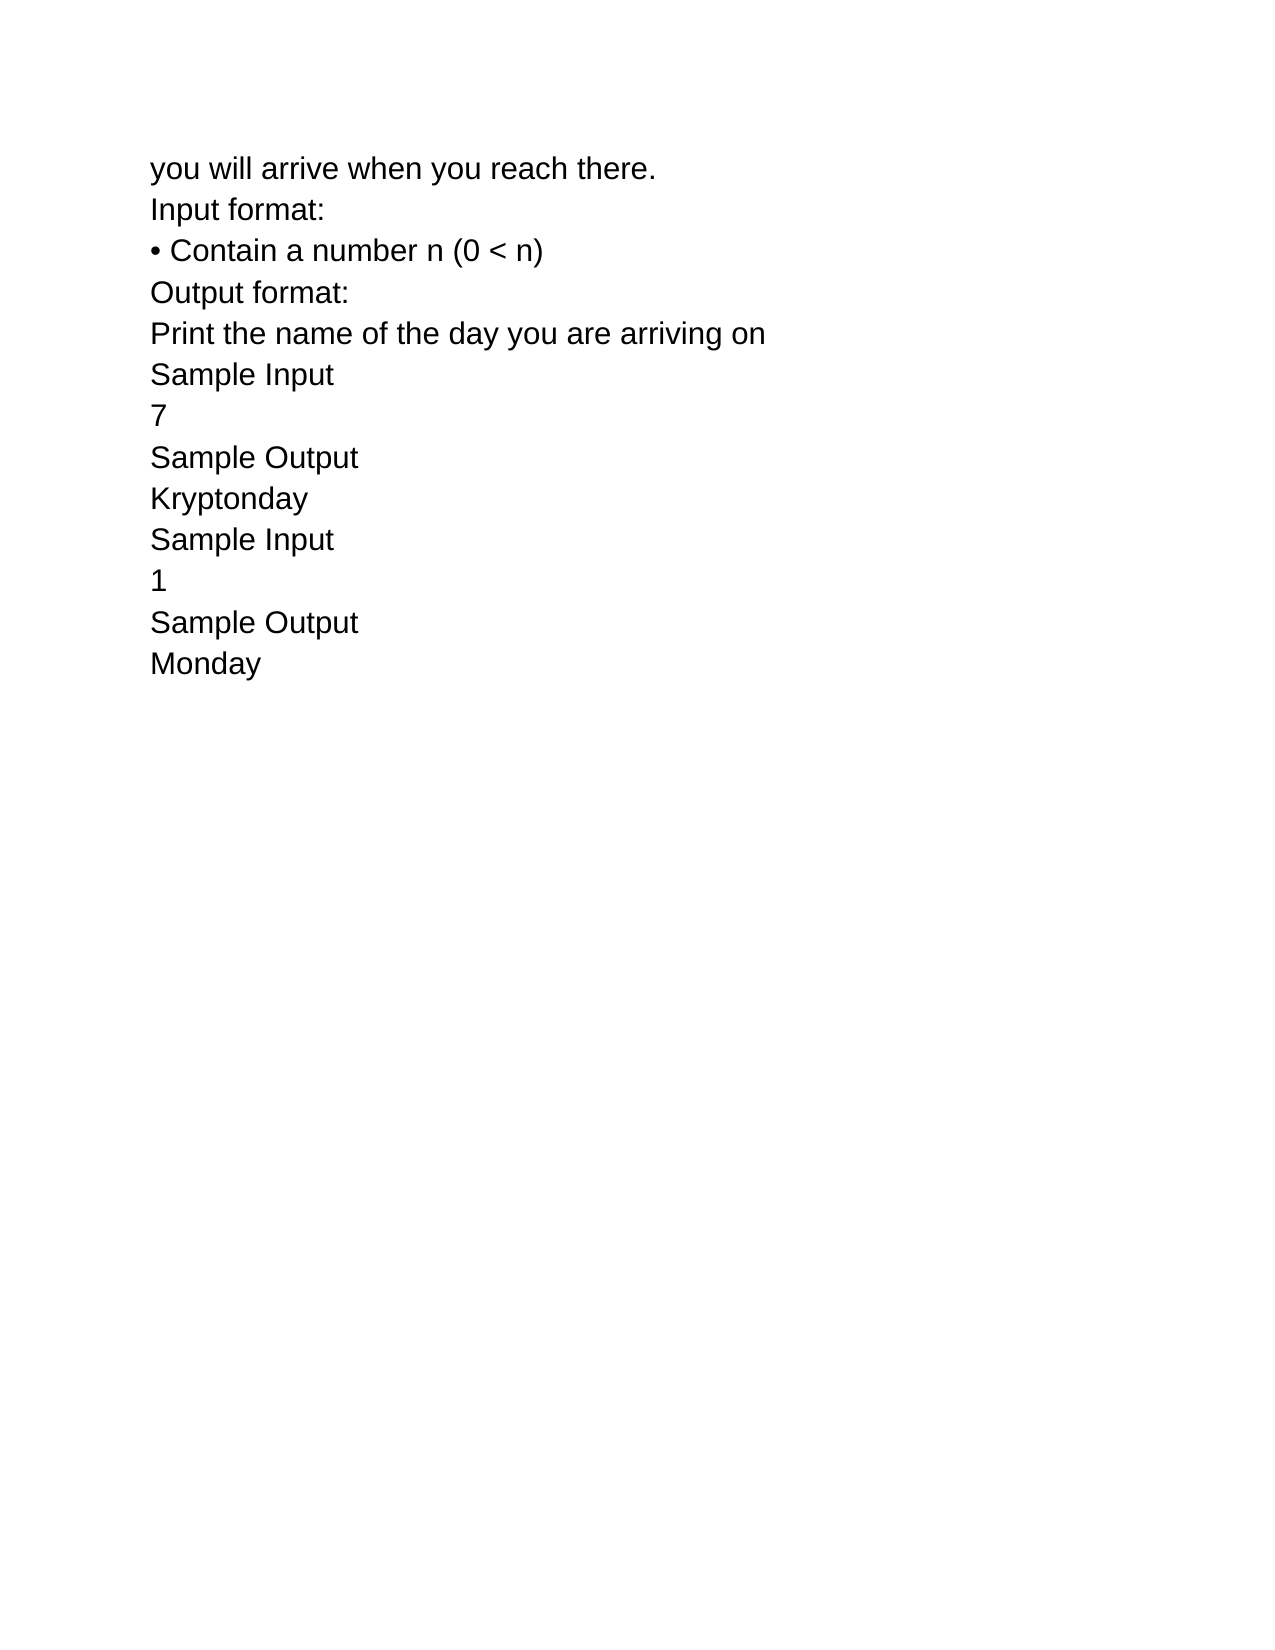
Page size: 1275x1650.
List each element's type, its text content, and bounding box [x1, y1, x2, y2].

text Input format: [150, 191, 1125, 227]
text Output format: [150, 274, 1125, 310]
text Sample Output [150, 439, 1125, 475]
text Sample Input [150, 356, 1125, 392]
text Print the name of the day you are arriving on [150, 315, 1125, 351]
text 1 [150, 562, 1125, 598]
text Sample Input [150, 521, 1125, 557]
text you will arrive when you reach there. [150, 150, 1125, 186]
text 7 [150, 397, 1125, 433]
text Kryptonday [150, 480, 1125, 516]
text Sample Output [150, 604, 1125, 640]
text • Contain a number n (0 < n) [150, 232, 1125, 268]
text Monday [150, 645, 1125, 681]
